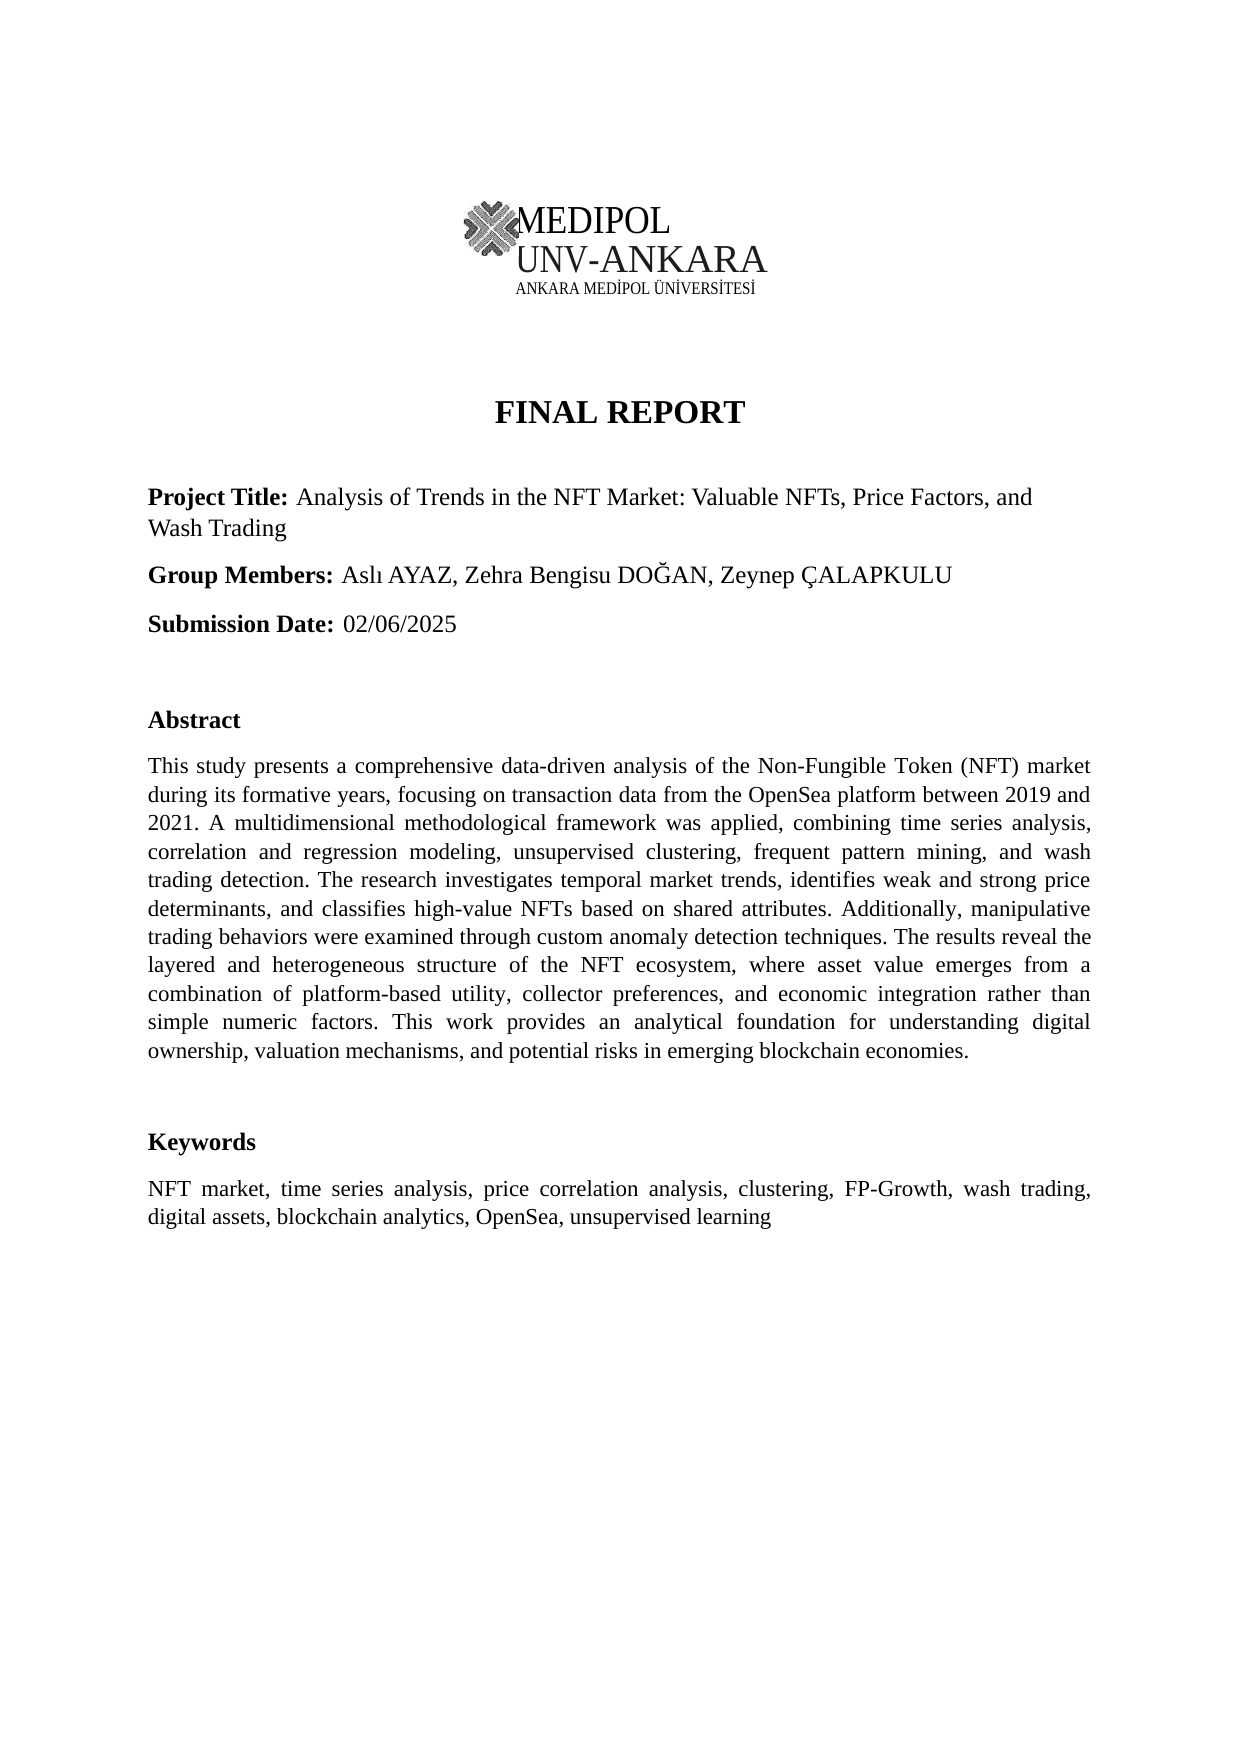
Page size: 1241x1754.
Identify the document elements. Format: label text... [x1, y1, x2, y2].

text Keywords [148, 1127, 1093, 1156]
subtitle FINAL REPORT [148, 392, 1093, 431]
picture [463, 201, 519, 256]
text Submission Date: 02/06/2025 [148, 609, 1093, 637]
text ANKARA MEDİPOL ÜNİVERSİTESİ [515, 280, 1093, 298]
text NFT market, time series analysis, price correlation analysis, clustering, FP-Growth, wash trading, digital assets, blockchain analytics, OpenSea, unsupervised learning [148, 1175, 1093, 1229]
text Abstract [148, 705, 1093, 733]
title MEDIPOL [519, 201, 1093, 241]
text Project Title: Analysis of Trends in the NFT Market: Valuable NFTs, Price Factors, and Wash Trading [148, 482, 1093, 542]
text Group Members: Aslı AYAZ, Zehra Bengisu DOĞAN, Zeynep ÇALAPKULU [148, 561, 1093, 589]
title UNV-ANKARA [515, 241, 1093, 280]
text This study presents a comprehensive data-driven analysis of the Non-Fungible Token (NFT) market during its formative years, focusing on transaction data from the OpenSea platform between 2019 and 2021. A multidimensional methodological framework was applied, combining time series analysis, correlation and regression modeling, unsupervised clustering, frequent pattern mining, and wash trading detection. The research investigates temporal market trends, identifies weak and strong price determinants, and classifies high-value NFTs based on shared attributes. Additionally, manipulative trading behaviors were examined through custom anomaly detection techniques. The results reveal the layered and heterogeneous structure of the NFT ecosystem, where asset value emerges from a combination of platform-based utility, collector preferences, and economic integration rather than simple numeric factors. This work provides an analytical foundation for understanding digital ownership, valuation mechanisms, and potential risks in emerging blockchain economies. [148, 752, 1093, 1063]
